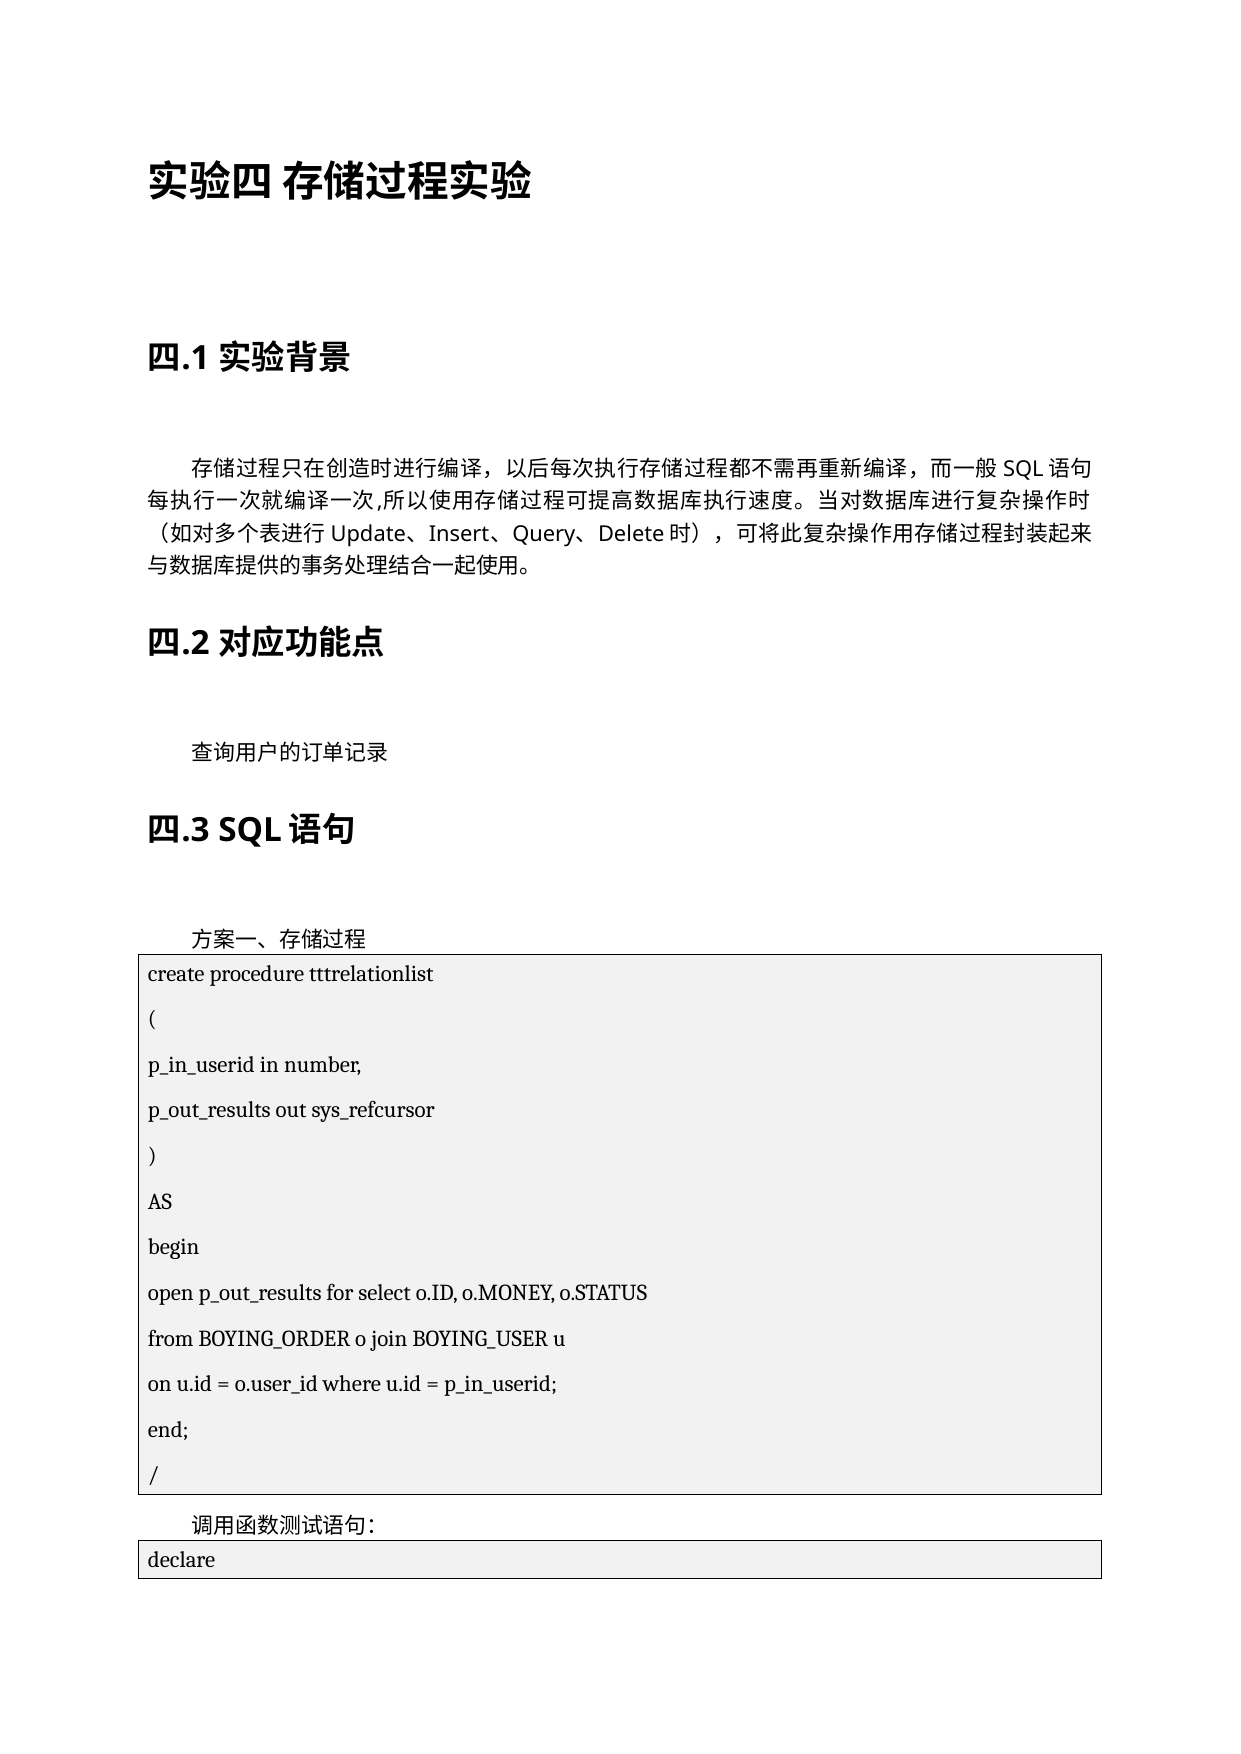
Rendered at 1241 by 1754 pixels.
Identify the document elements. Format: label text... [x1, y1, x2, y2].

list 方案一、存储过程 [148, 922, 1093, 954]
text / [139, 1456, 1101, 1494]
text end; [139, 1410, 1101, 1446]
text on u.id = o.user_id where u.id = p_in_userid; [139, 1365, 1101, 1400]
text AS [139, 1182, 1101, 1218]
subtitle 实验背景 [148, 323, 1093, 388]
subtitle 存储过程实验 [148, 146, 1093, 211]
text ) [139, 1137, 1101, 1172]
text create procedure tttrelationlist [139, 955, 1101, 990]
text begin [139, 1228, 1101, 1263]
text p_out_results out sys_refcursor [139, 1091, 1101, 1127]
text from BOYING_ORDER o join BOYING_USER u [139, 1319, 1101, 1355]
text p_in_userid in number, [139, 1045, 1101, 1081]
list 调用函数测试语句： [148, 1508, 1093, 1540]
text declare [139, 1541, 1101, 1578]
list 查询用户的订单记录 [148, 735, 1093, 767]
list 存储过程只在创造时进行编译，以后每次执行存储过程都不需再重新编译，而一般SQL语句每执行一次就编译一次,所以使用存储过程可提高数据库执行速度。当对数据库进行复杂操作时（如对多个表进行Update、Insert、Query、Delete时），可将此复杂操作用存储过程封装起来与数据库提供的事务处理结合一起使用。 [148, 450, 1093, 580]
text open p_out_results for select o.ID, o.MONEY, o.STATUS [139, 1273, 1101, 1309]
subtitle 对应功能点 [148, 607, 1093, 672]
subtitle SQL语句 [148, 794, 1093, 859]
text ( [139, 1000, 1101, 1035]
